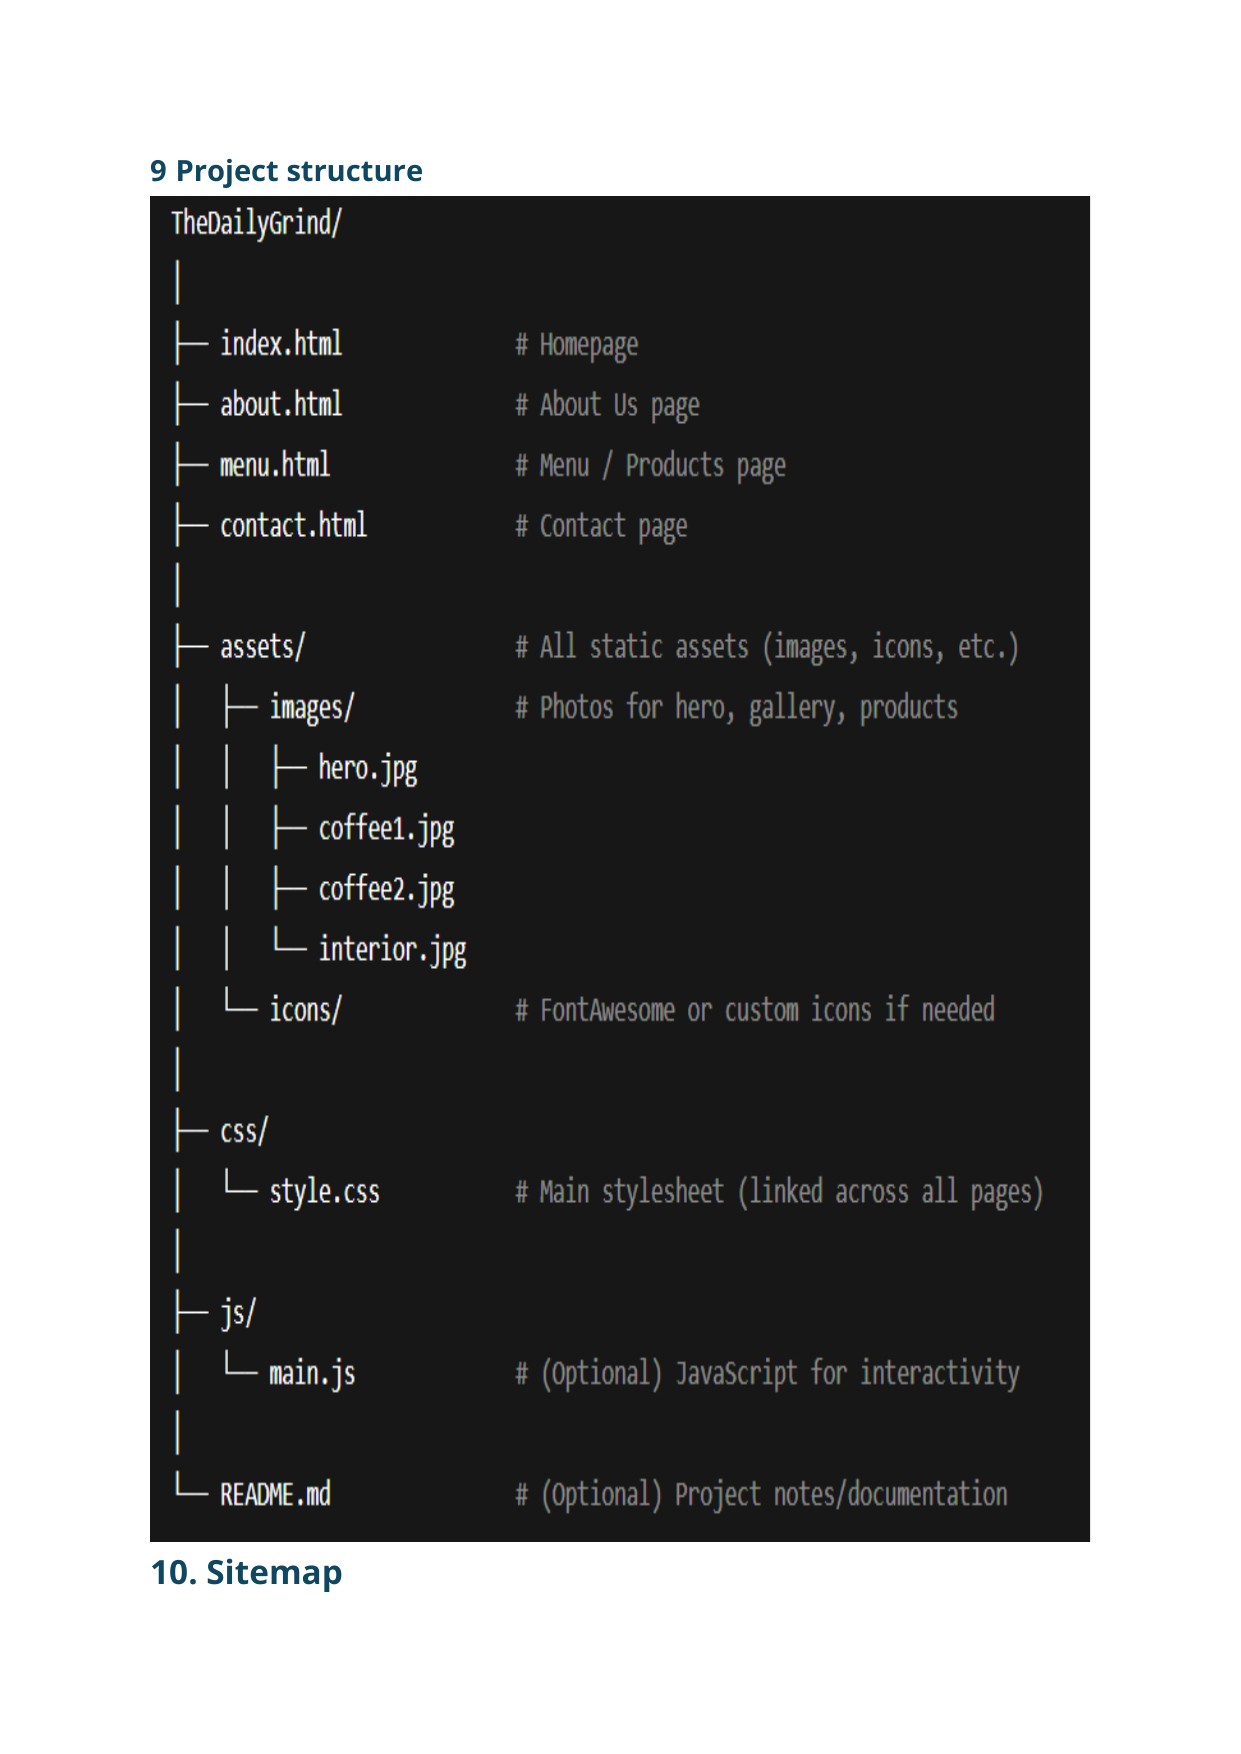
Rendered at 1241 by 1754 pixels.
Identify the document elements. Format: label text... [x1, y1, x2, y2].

subtitle 9 Project structure10. Sitemap [150, 1542, 1090, 1594]
subtitle 9 Project structure10. Sitemap [150, 150, 1090, 196]
picture [150, 196, 1091, 1542]
